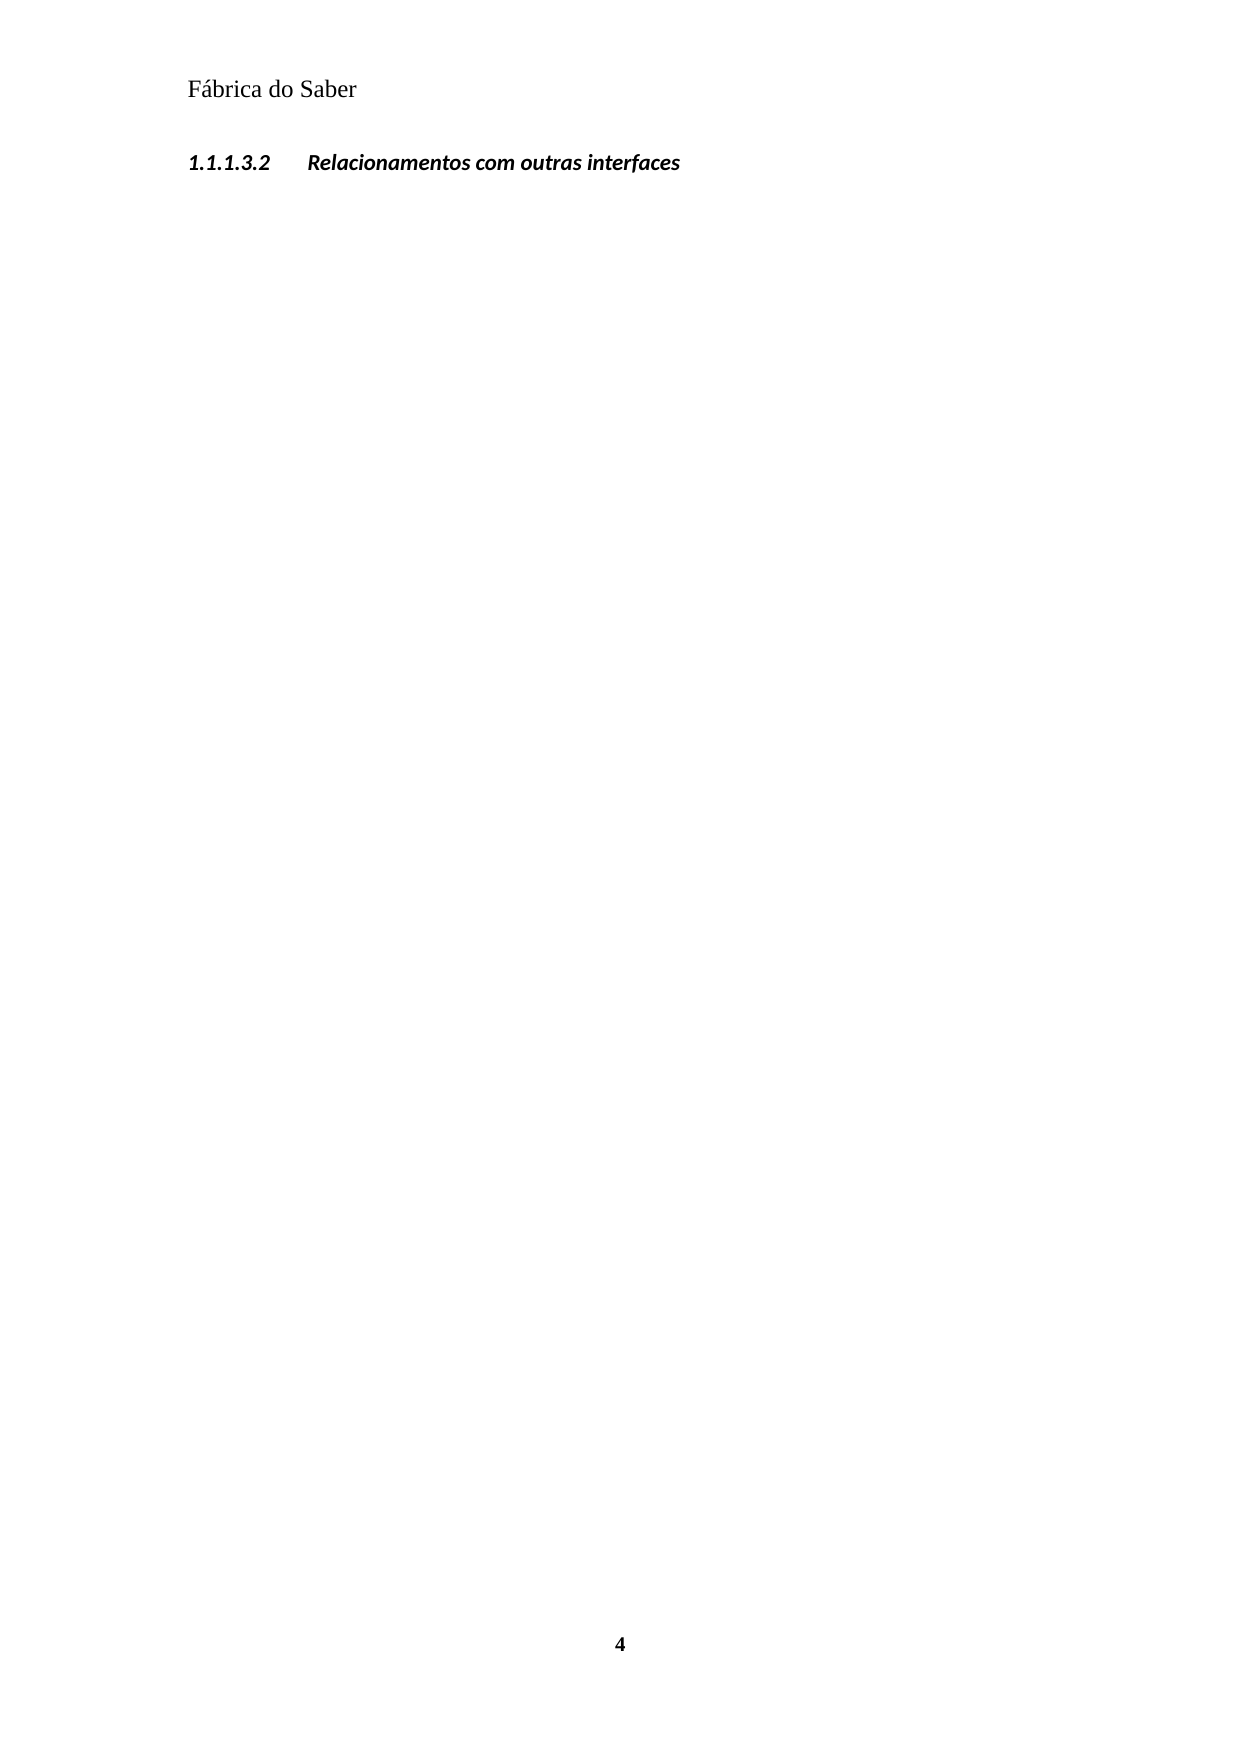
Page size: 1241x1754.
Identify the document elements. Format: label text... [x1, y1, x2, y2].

subtitle Relacionamentos com outras interfaces [187, 148, 1053, 176]
